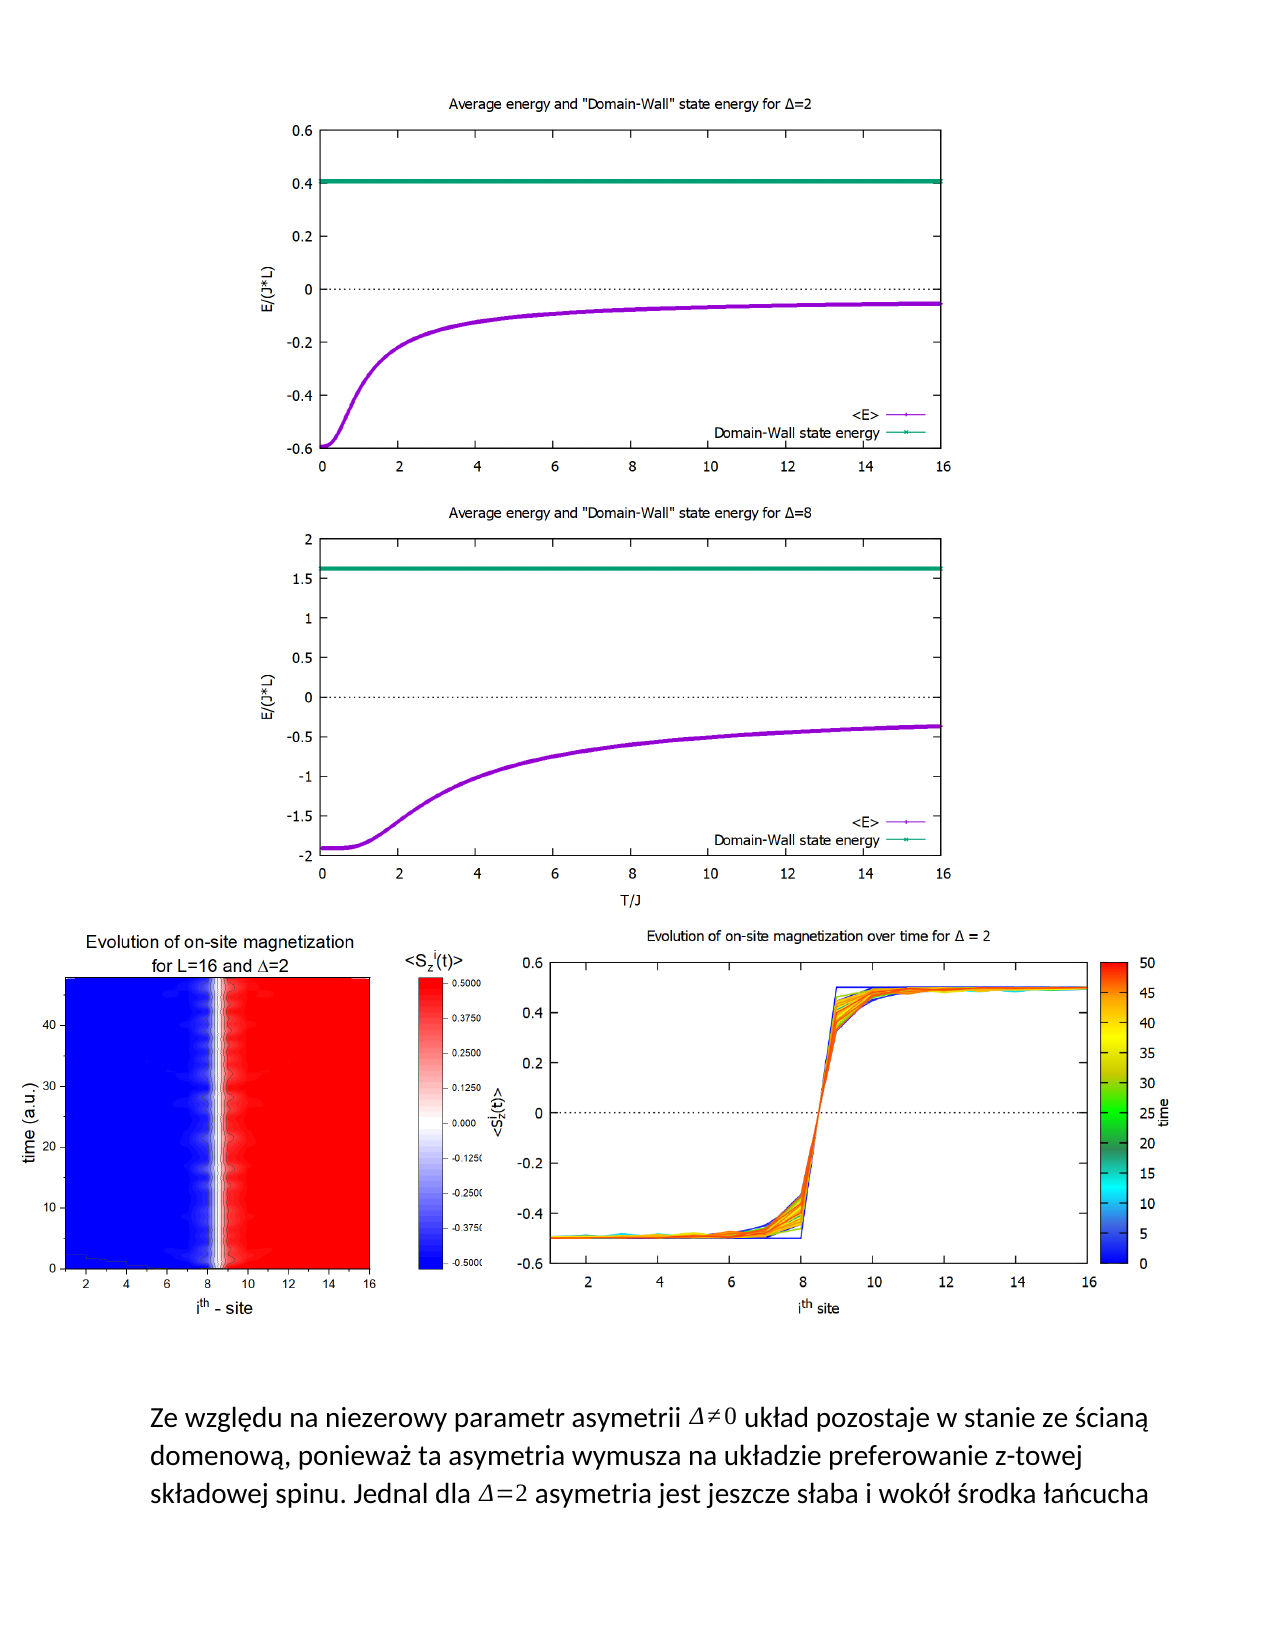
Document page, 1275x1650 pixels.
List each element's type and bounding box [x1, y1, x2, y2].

picture [15, 77, 1257, 1339]
list [150, 1399, 1200, 1511]
